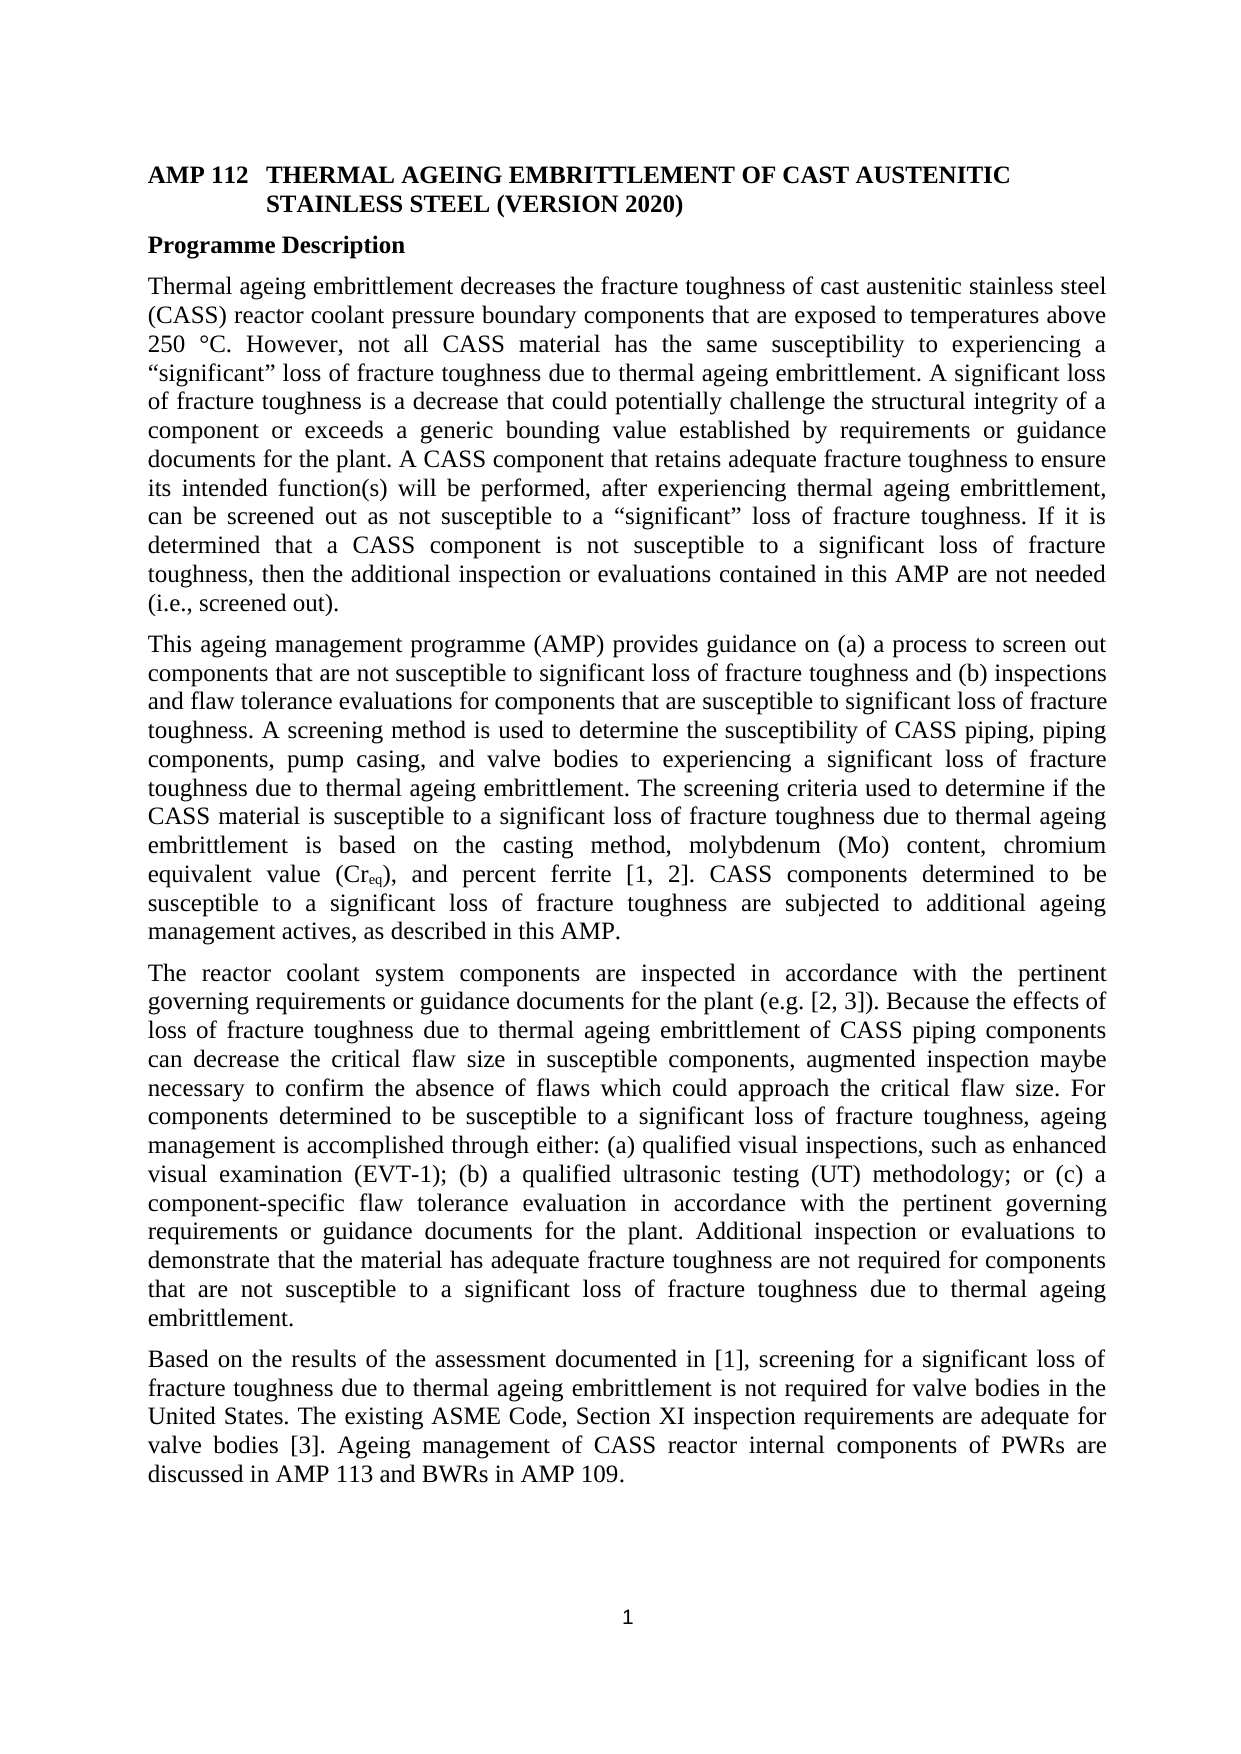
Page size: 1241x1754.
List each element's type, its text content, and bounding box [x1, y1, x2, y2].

text The reactor coolant system components are inspected in accordance with the pertinent governing requirements or guidance documents for the plant (e.g. [2, 3]). Because the effects of loss of fracture toughness due to thermal ageing embrittlement of CASS piping components can decrease the critical flaw size in susceptible components, augmented inspection maybe necessary to confirm the absence of flaws which could approach the critical flaw size. For components determined to be susceptible to a significant loss of fracture toughness, ageing management is accomplished through either: (a) qualified visual inspections, such as enhanced visual examination (EVT-1); (b) a qualified ultrasonic testing (UT) methodology; or (c) a component-specific flaw tolerance evaluation in accordance with the pertinent governing requirements or guidance documents for the plant. Additional inspection or evaluations to demonstrate that the material has adequate fracture toughness are not required for components that are not susceptible to a significant loss of fracture toughness due to thermal ageing embrittlement. [148, 958, 1107, 1331]
text Based on the results of the assessment documented in [1], screening for a significant loss of fracture toughness due to thermal ageing embrittlement is not required for valve bodies in the United States. The existing ASME Code, Section XI inspection requirements are adequate for valve bodies [3]. Ageing management of CASS reactor internal components of PWRs are discussed in AMP 113 and BWRs in AMP 109. [148, 1344, 1107, 1488]
subtitle AMP 112 THERMAL AGEING EMBRITTLEMENT OF CAST AUSTENITIC STAINLESS STEEL (VERSION 2020) [148, 160, 1107, 218]
text Programme Description [148, 230, 1107, 259]
text This ageing management programme (AMP) provides guidance on (a) a process to screen out components that are not susceptible to significant loss of fracture toughness and (b) inspections and flaw tolerance evaluations for components that are susceptible to significant loss of fracture toughness. A screening method is used to determine the susceptibility of CASS piping, piping components, pump casing, and valve bodies to experiencing a significant loss of fracture toughness due to thermal ageing embrittlement. The screening criteria used to determine if the CASS material is susceptible to a significant loss of fracture toughness due to thermal ageing embrittlement is based on the casting method, molybdenum (Mo) content, chromium equivalent value (Creq), and percent ferrite [1, 2]. CASS components determined to be susceptible to a significant loss of fracture toughness are subjected to additional ageing management actives, as described in this AMP. [148, 629, 1107, 945]
text Thermal ageing embrittlement decreases the fracture toughness of cast austenitic stainless steel (CASS) reactor coolant pressure boundary components that are exposed to temperatures above 250 °C. However, not all CASS material has the same susceptibility to experiencing a “significant” loss of fracture toughness due to thermal ageing embrittlement. A significant loss of fracture toughness is a decrease that could potentially challenge the structural integrity of a component or exceeds a generic bounding value established by requirements or guidance documents for the plant. A CASS component that retains adequate fracture toughness to ensure its intended function(s) will be performed, after experiencing thermal ageing embrittlement, can be screened out as not susceptible to a “significant” loss of fracture toughness. If it is determined that a CASS component is not susceptible to a significant loss of fracture toughness, then the additional inspection or evaluations contained in this AMP are not needed (i.e., screened out). [148, 271, 1107, 616]
